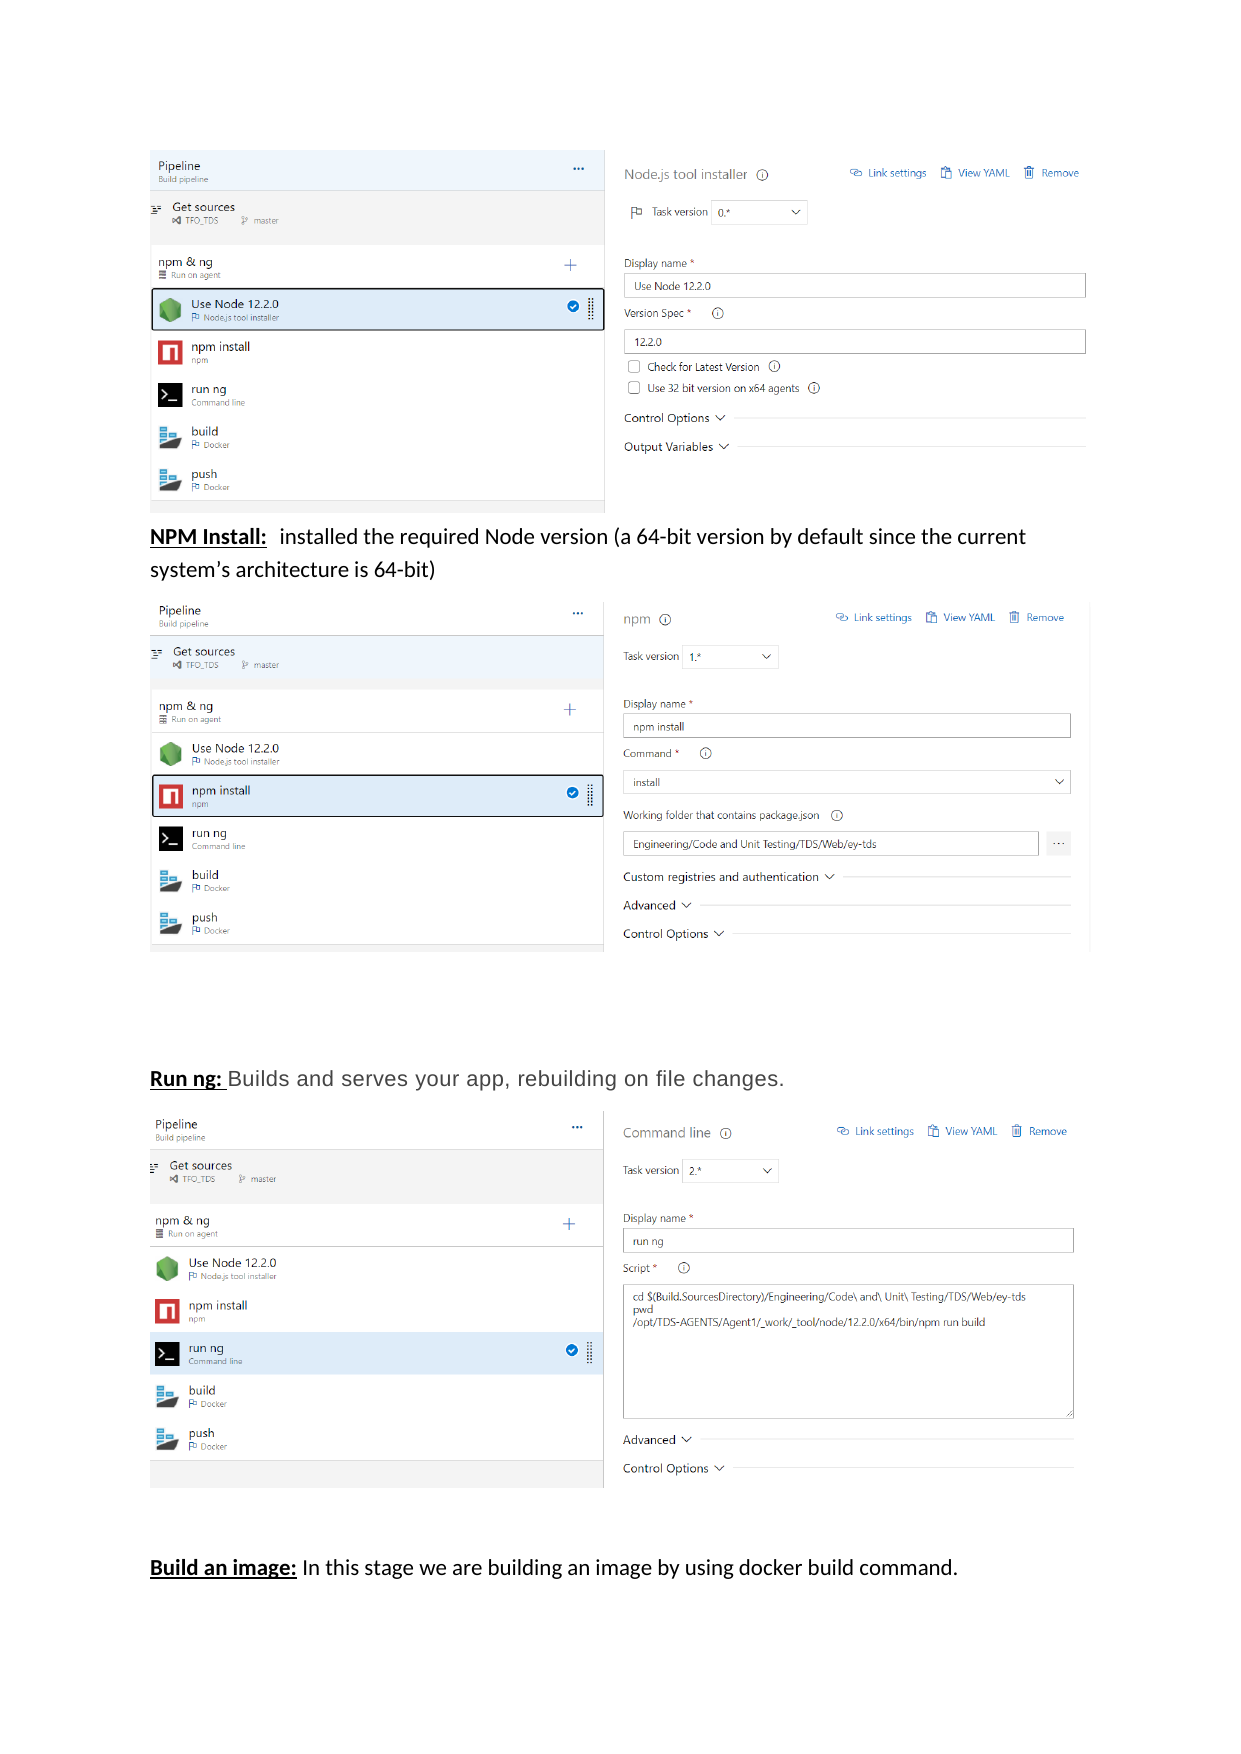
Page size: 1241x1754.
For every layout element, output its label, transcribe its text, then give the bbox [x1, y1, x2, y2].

text Build an image: In this stage we are building an image by using docker build command. [150, 1553, 1090, 1581]
picture [150, 602, 1091, 952]
text Run ng: Builds and serves your app, rebuilding on file changes. [150, 1064, 1090, 1093]
picture [150, 1111, 1091, 1488]
text NPM Install: installed the required Node version (a 64-bit version by default since the current system’s architecture is 64-bit) [150, 513, 1090, 583]
picture [150, 150, 1091, 513]
